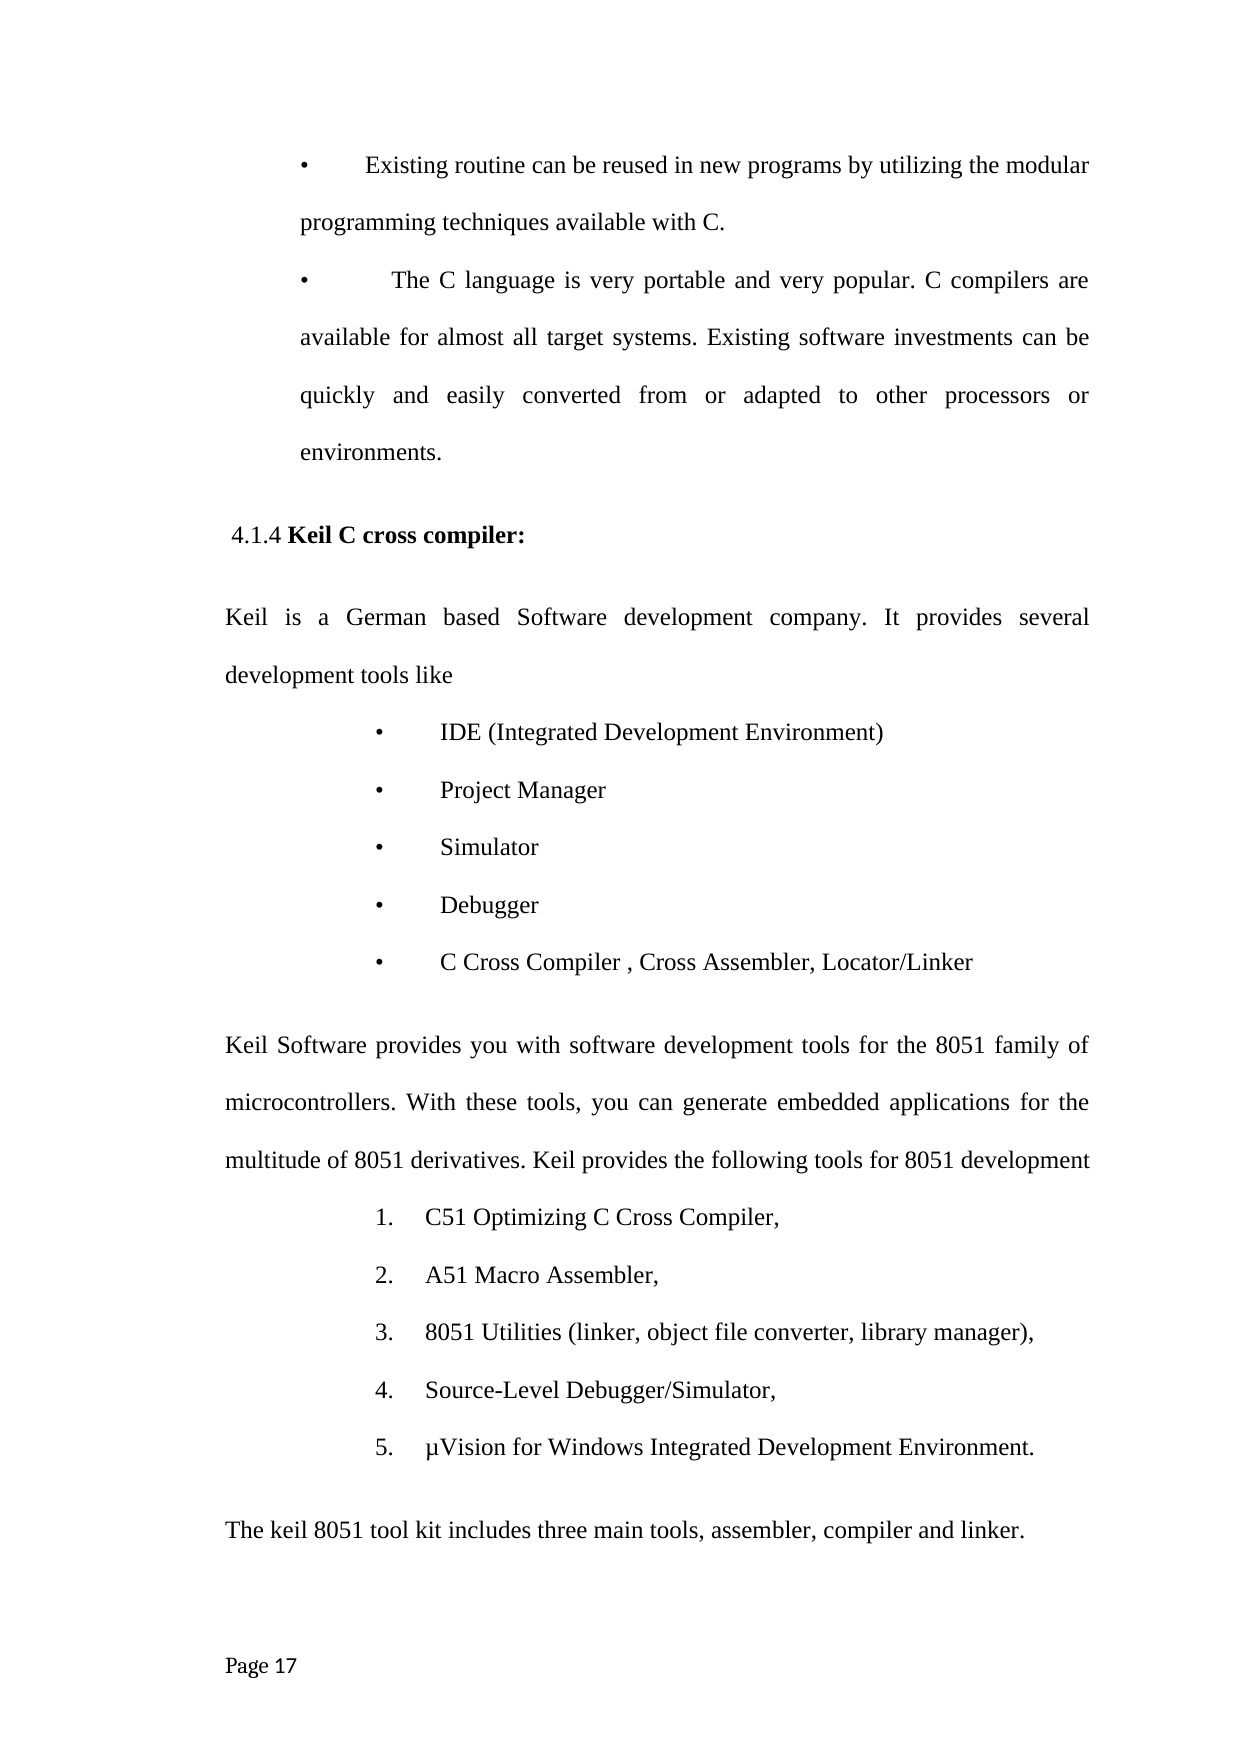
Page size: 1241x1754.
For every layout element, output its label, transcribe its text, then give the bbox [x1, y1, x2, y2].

text 4. Source-Level Debugger/Simulator, [375, 1375, 1090, 1404]
text 5. µVision for Windows Integrated Development Environment. [375, 1432, 1090, 1461]
text 2. A51 Macro Assembler, [375, 1260, 1090, 1289]
text • Debugger [375, 890, 1090, 919]
text 4.1.4 Keil C cross compiler: [225, 520, 1090, 549]
text • Project Manager [375, 775, 1090, 804]
text • Simulator [375, 832, 1090, 861]
text Keil Software provides you with software development tools for the 8051 family of microcontrollers. With these tools, you can generate embedded applications for the multitude of 8051 derivatives. Keil provides the following tools for 8051 development [225, 1030, 1090, 1174]
text • Existing routine can be reused in new programs by utilizing the modular programming techniques available with C. [300, 150, 1090, 236]
text • The C language is very portable and very popular. C compilers are available for almost all target systems. Existing software investments can be quickly and easily converted from or adapted to other processors or environments. [300, 265, 1090, 466]
text The keil 8051 tool kit includes three main tools, assembler, compiler and linker. [225, 1515, 1090, 1544]
text 3. 8051 Utilities (linker, object file converter, library manager), [375, 1317, 1090, 1346]
text 1. C51 Optimizing C Cross Compiler, [375, 1202, 1090, 1231]
text Keil is a German based Software development company. It provides several development tools like [225, 602, 1090, 689]
text • IDE (Integrated Development Environment) [375, 717, 1090, 746]
text • C Cross Compiler , Cross Assembler, Locator/Linker [375, 947, 1090, 976]
